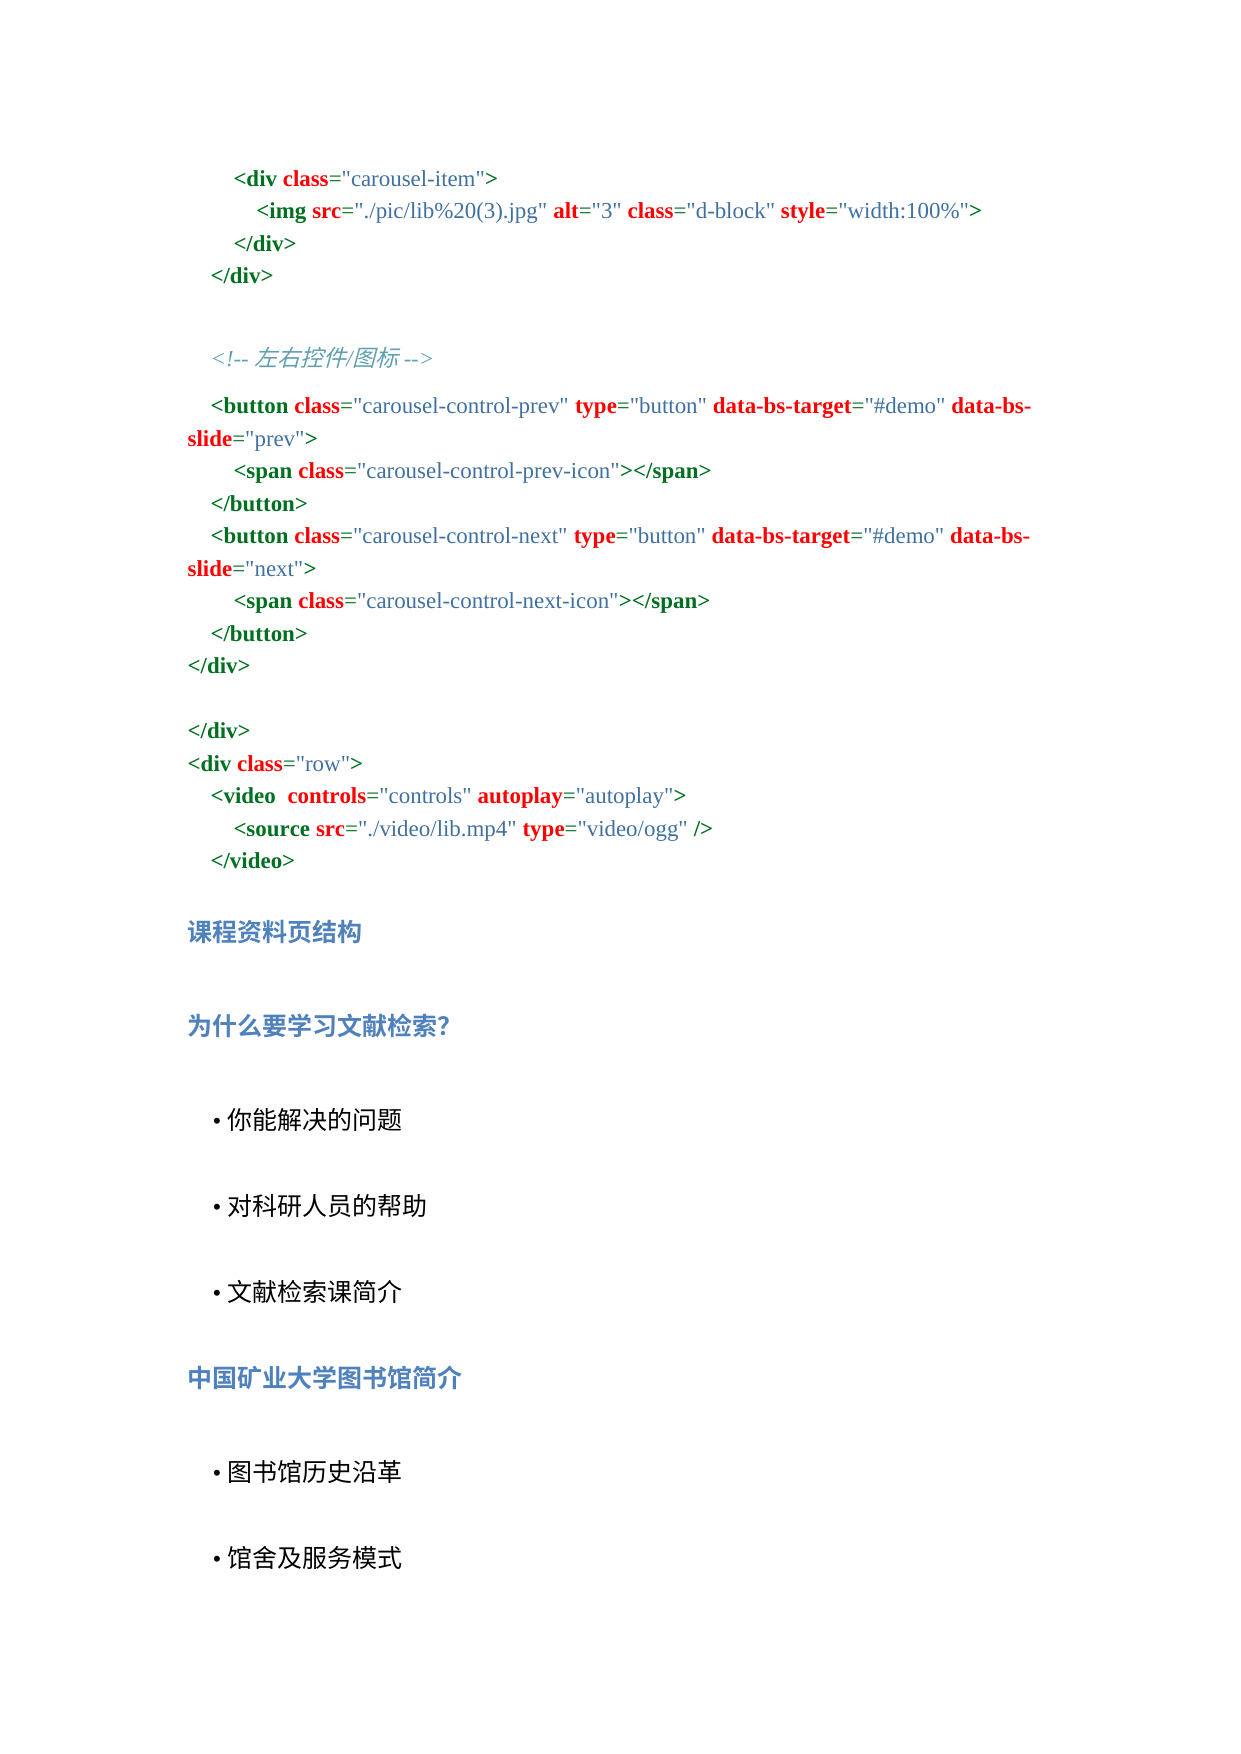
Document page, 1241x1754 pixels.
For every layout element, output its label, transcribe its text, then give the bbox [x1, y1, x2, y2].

text • 文献检索课简介 [212, 1258, 1053, 1323]
subtitle 为什么要学习文献检索？ [187, 992, 1053, 1057]
subtitle 课程资料页结构 [187, 898, 1053, 963]
text • 你能解决的问题 [212, 1086, 1053, 1151]
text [187, 162, 1053, 877]
text • 对科研人员的帮助 [212, 1172, 1053, 1237]
text • 馆舍及服务模式 [212, 1524, 1053, 1589]
text • 图书馆历史沿革 [212, 1438, 1053, 1503]
subtitle 中国矿业大学图书馆简介 [187, 1344, 1053, 1409]
